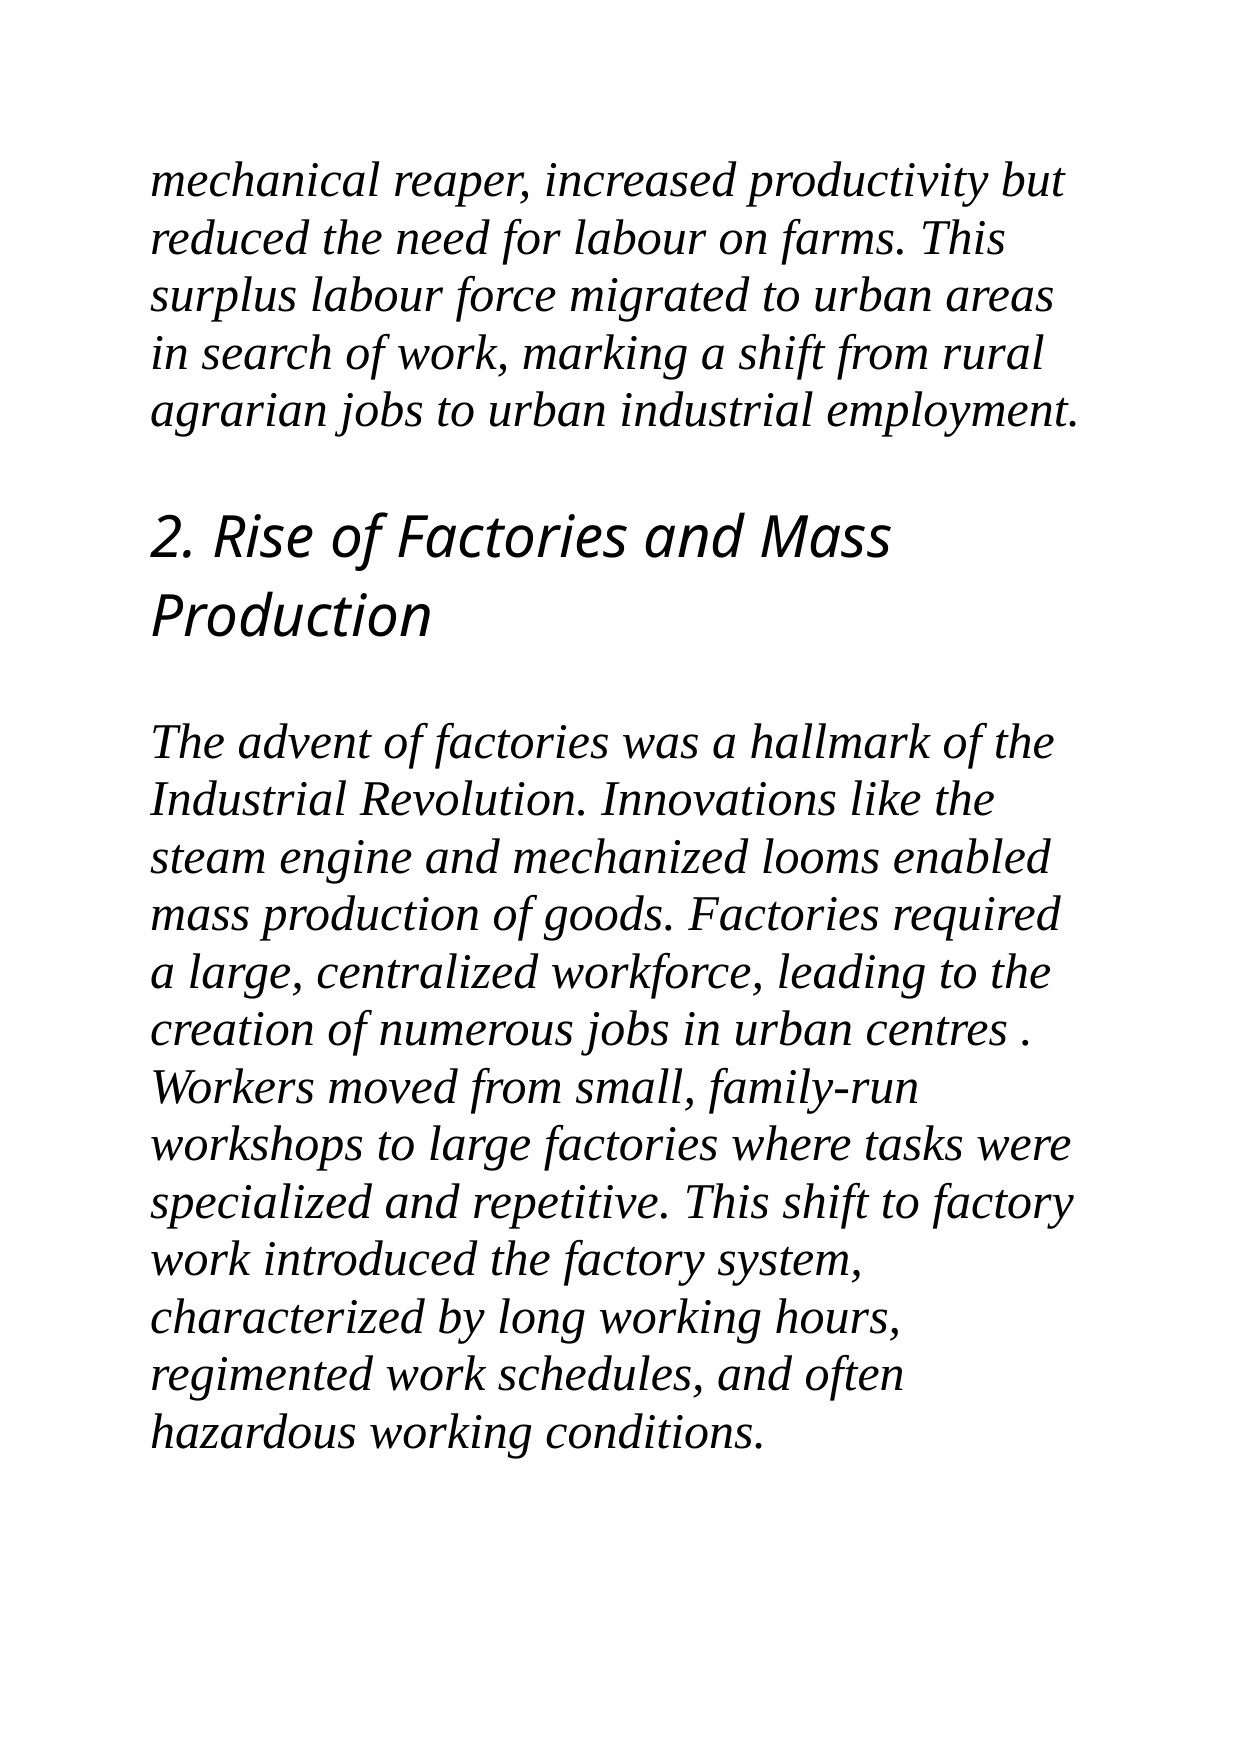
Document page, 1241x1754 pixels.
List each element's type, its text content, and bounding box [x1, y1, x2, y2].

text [150, 150, 1090, 437]
text 2. Rise of Factories and Mass Production [150, 495, 1090, 654]
text The advent of factories was a hallmark of the Industrial Revolution. Innovations like the steam engine and mechanized looms enabled mass production of goods. Factories required a large, centralized workforce, leading to the creation of numerous jobs in urban centres . Workers moved from small, family-run workshops to large factories where tasks were specialized and repetitive. This shift to factory work introduced the factory system, characterized by long working hours, regimented work schedules, and often hazardous working conditions. [150, 711, 1090, 1459]
